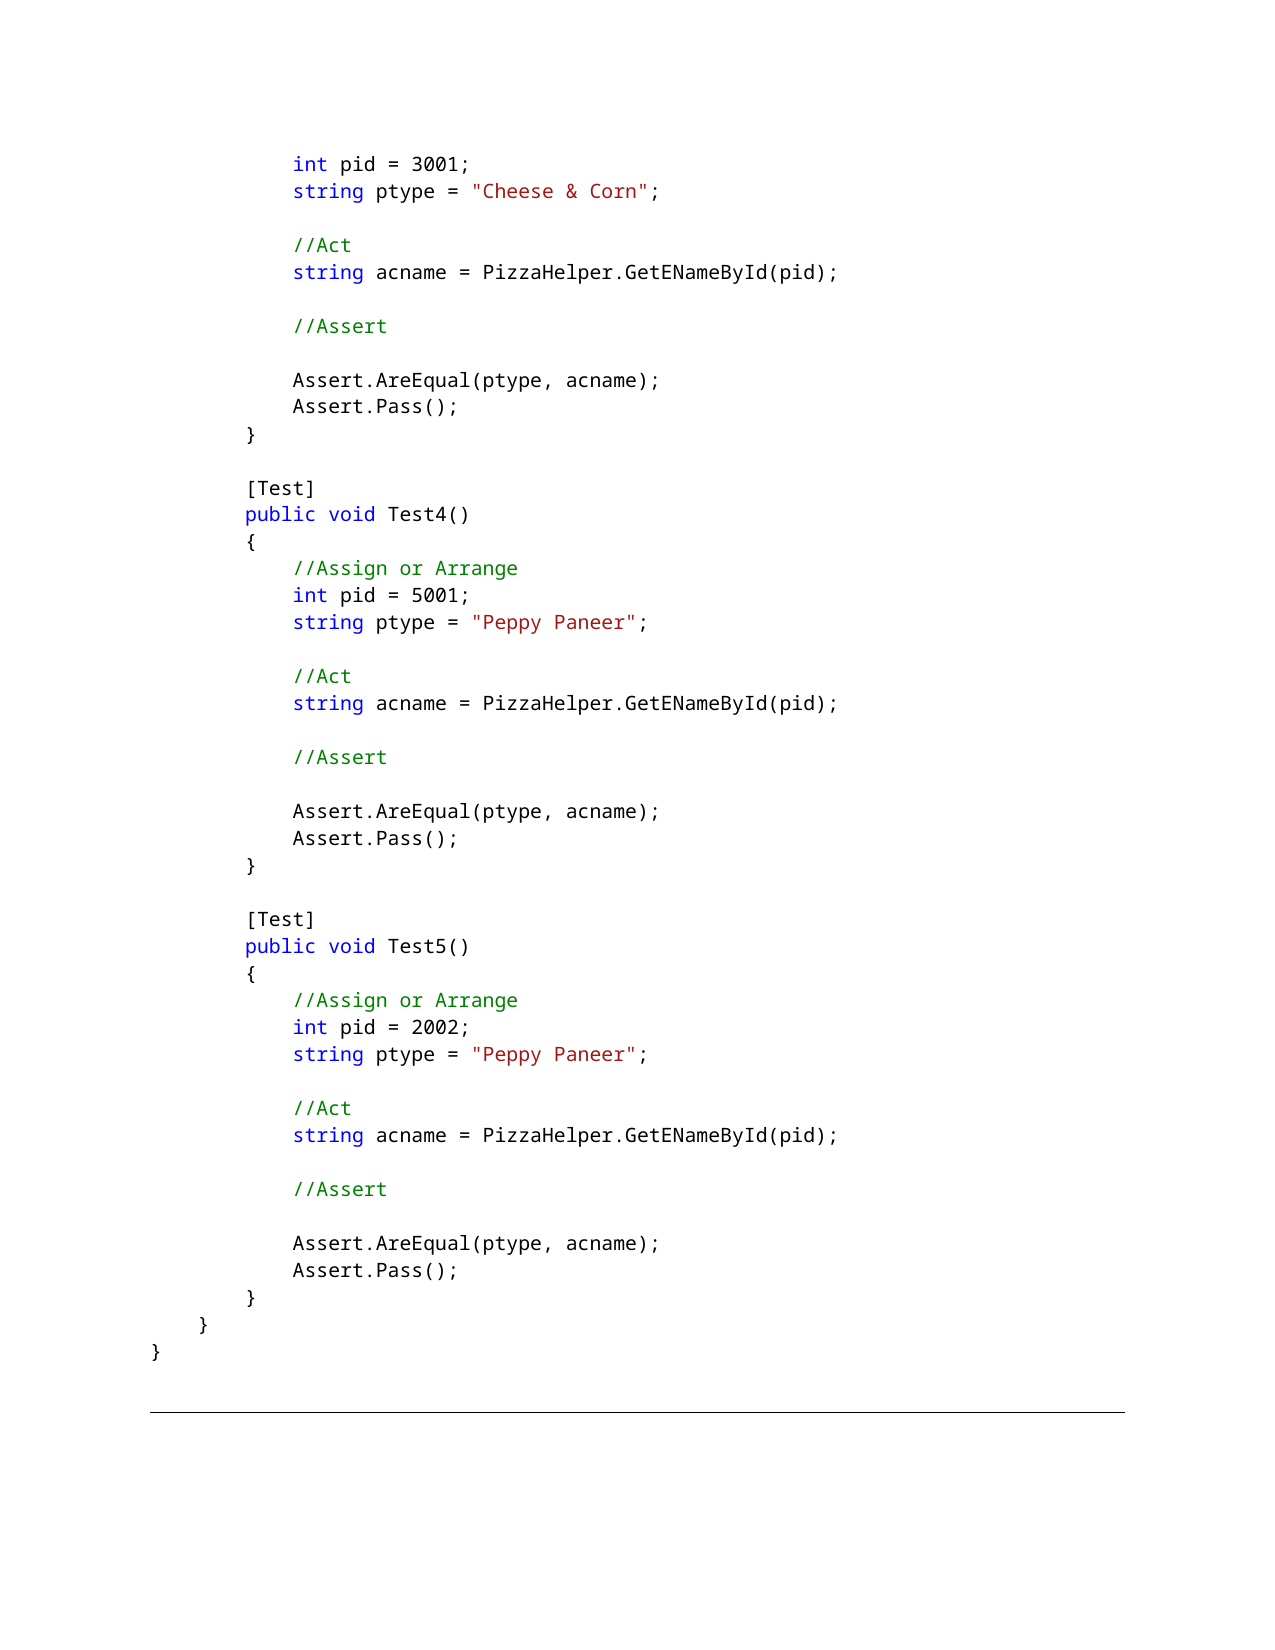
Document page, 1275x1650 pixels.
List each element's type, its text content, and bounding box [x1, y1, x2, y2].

text //Assign or Arrange [150, 986, 1125, 1013]
text [Test] [150, 474, 1125, 501]
text int pid = 3001; [150, 150, 1125, 177]
text //Assert [150, 743, 1125, 771]
text Assert.Pass(); [150, 824, 1125, 851]
text //Assert [150, 1175, 1125, 1202]
text { [150, 528, 1125, 555]
text [Test] [150, 905, 1125, 932]
text Assert.AreEqual(ptype, acname); [150, 1229, 1125, 1256]
text { [150, 959, 1125, 986]
text } [150, 1310, 1125, 1337]
text string ptype = "Peppy Paneer"; [150, 609, 1125, 636]
text //Assign or Arrange [150, 555, 1125, 582]
text public void Test4() [150, 501, 1125, 528]
text } [150, 851, 1125, 878]
text } [150, 1337, 1125, 1364]
text } [150, 1283, 1125, 1310]
text int pid = 2002; [150, 1013, 1125, 1040]
text //Act [150, 1094, 1125, 1121]
text //Assert [150, 312, 1125, 339]
text Assert.AreEqual(ptype, acname); [150, 366, 1125, 393]
text Assert.Pass(); [150, 1256, 1125, 1283]
text string acname = PizzaHelper.GetENameById(pid); [150, 689, 1125, 717]
text string acname = PizzaHelper.GetENameById(pid); [150, 1121, 1125, 1148]
text string ptype = "Cheese & Corn"; [150, 177, 1125, 204]
text public void Test5() [150, 932, 1125, 959]
text //Act [150, 231, 1125, 258]
text string ptype = "Peppy Paneer"; [150, 1040, 1125, 1067]
text } [150, 420, 1125, 447]
text int pid = 5001; [150, 582, 1125, 609]
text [150, 258, 1125, 285]
text Assert.AreEqual(ptype, acname); [150, 797, 1125, 824]
text Assert.Pass(); [150, 393, 1125, 420]
text //Act [150, 663, 1125, 689]
